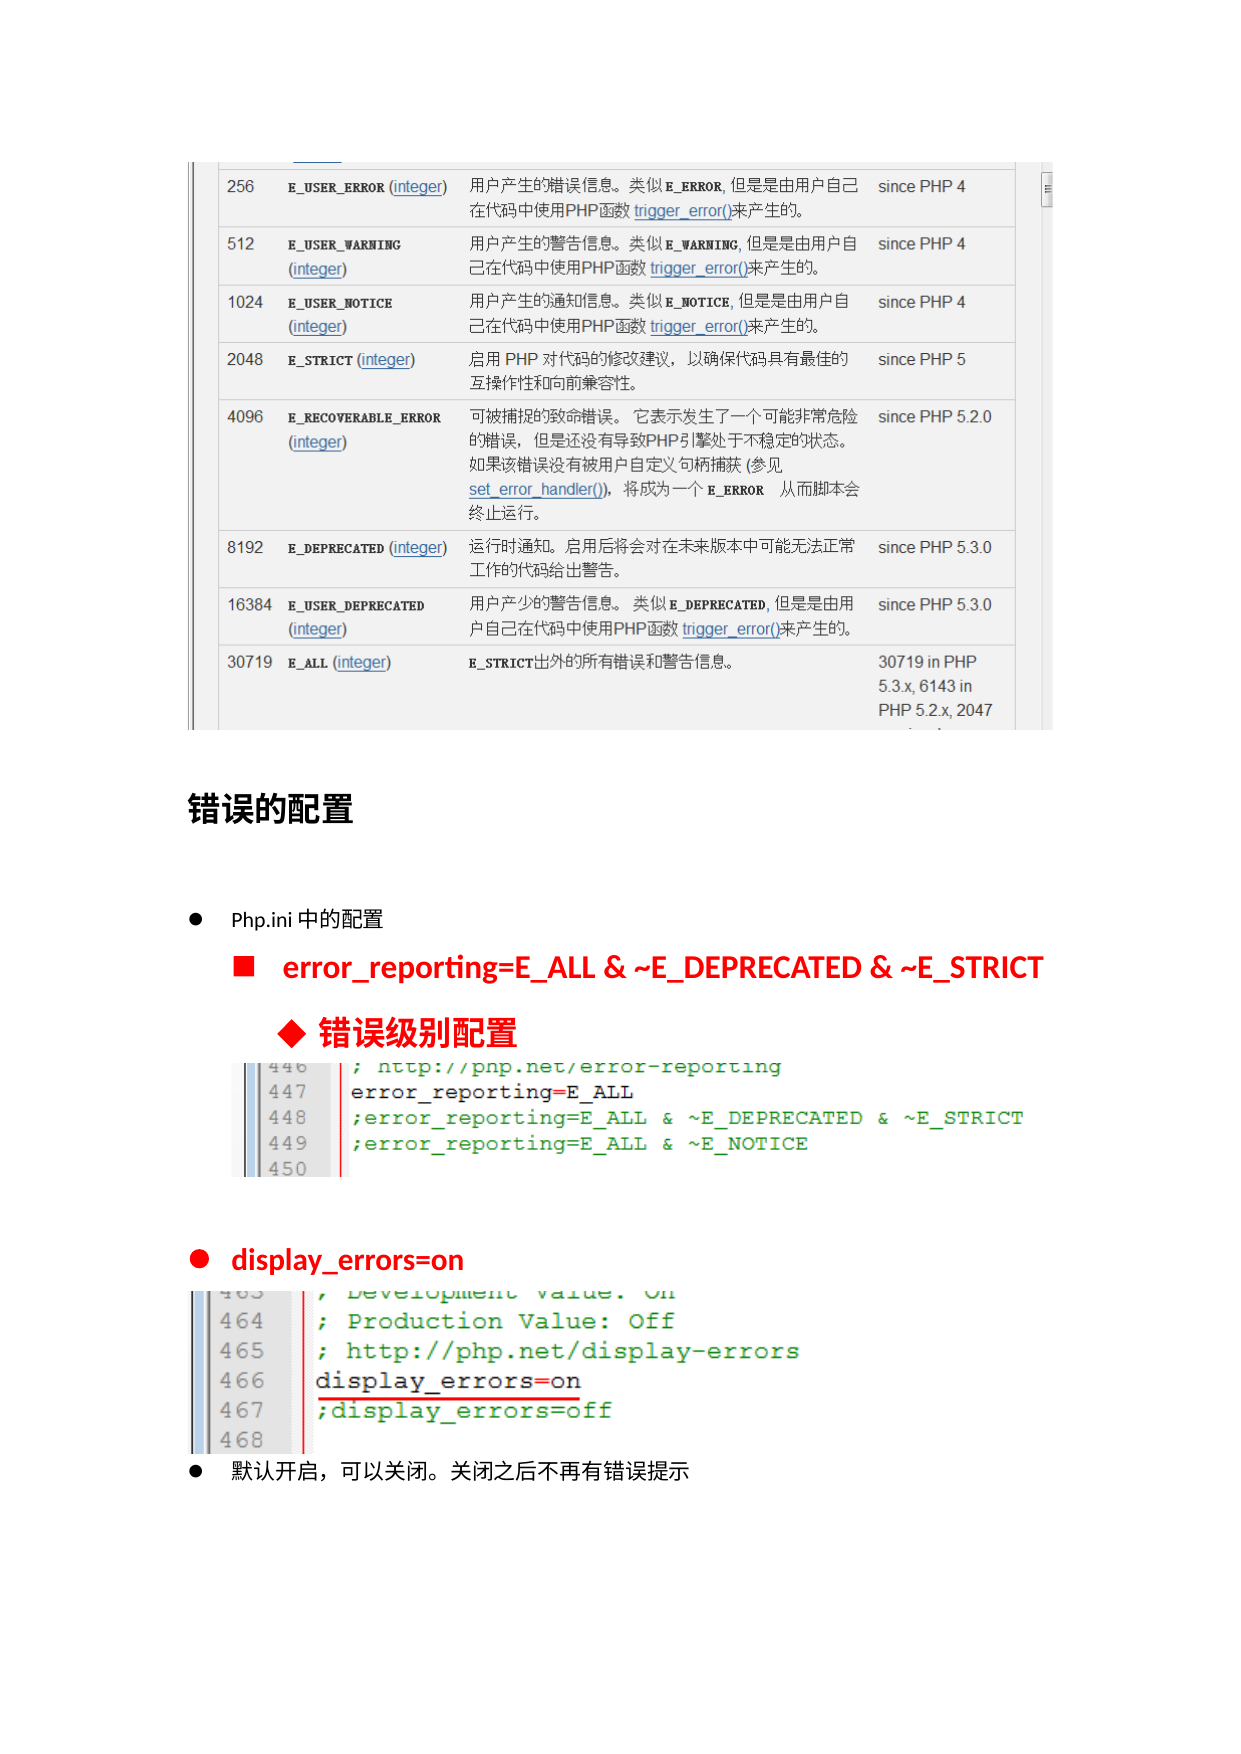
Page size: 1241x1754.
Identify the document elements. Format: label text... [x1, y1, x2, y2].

list 默认开启，可以关闭。关闭之后不再有错误提示 [187, 1454, 1053, 1486]
list 错误级别配置 [275, 999, 1053, 1063]
subtitle 错误的配置 [187, 774, 1053, 839]
list display_errors=on [187, 1226, 1053, 1291]
picture [187, 1291, 901, 1454]
list Php.ini中的配置 [187, 901, 1053, 934]
picture [231, 1063, 1097, 1177]
list error_reporting=E_ALL & ~E_DEPRECATED & ~E_STRICT [231, 934, 1053, 999]
picture [187, 162, 1053, 730]
